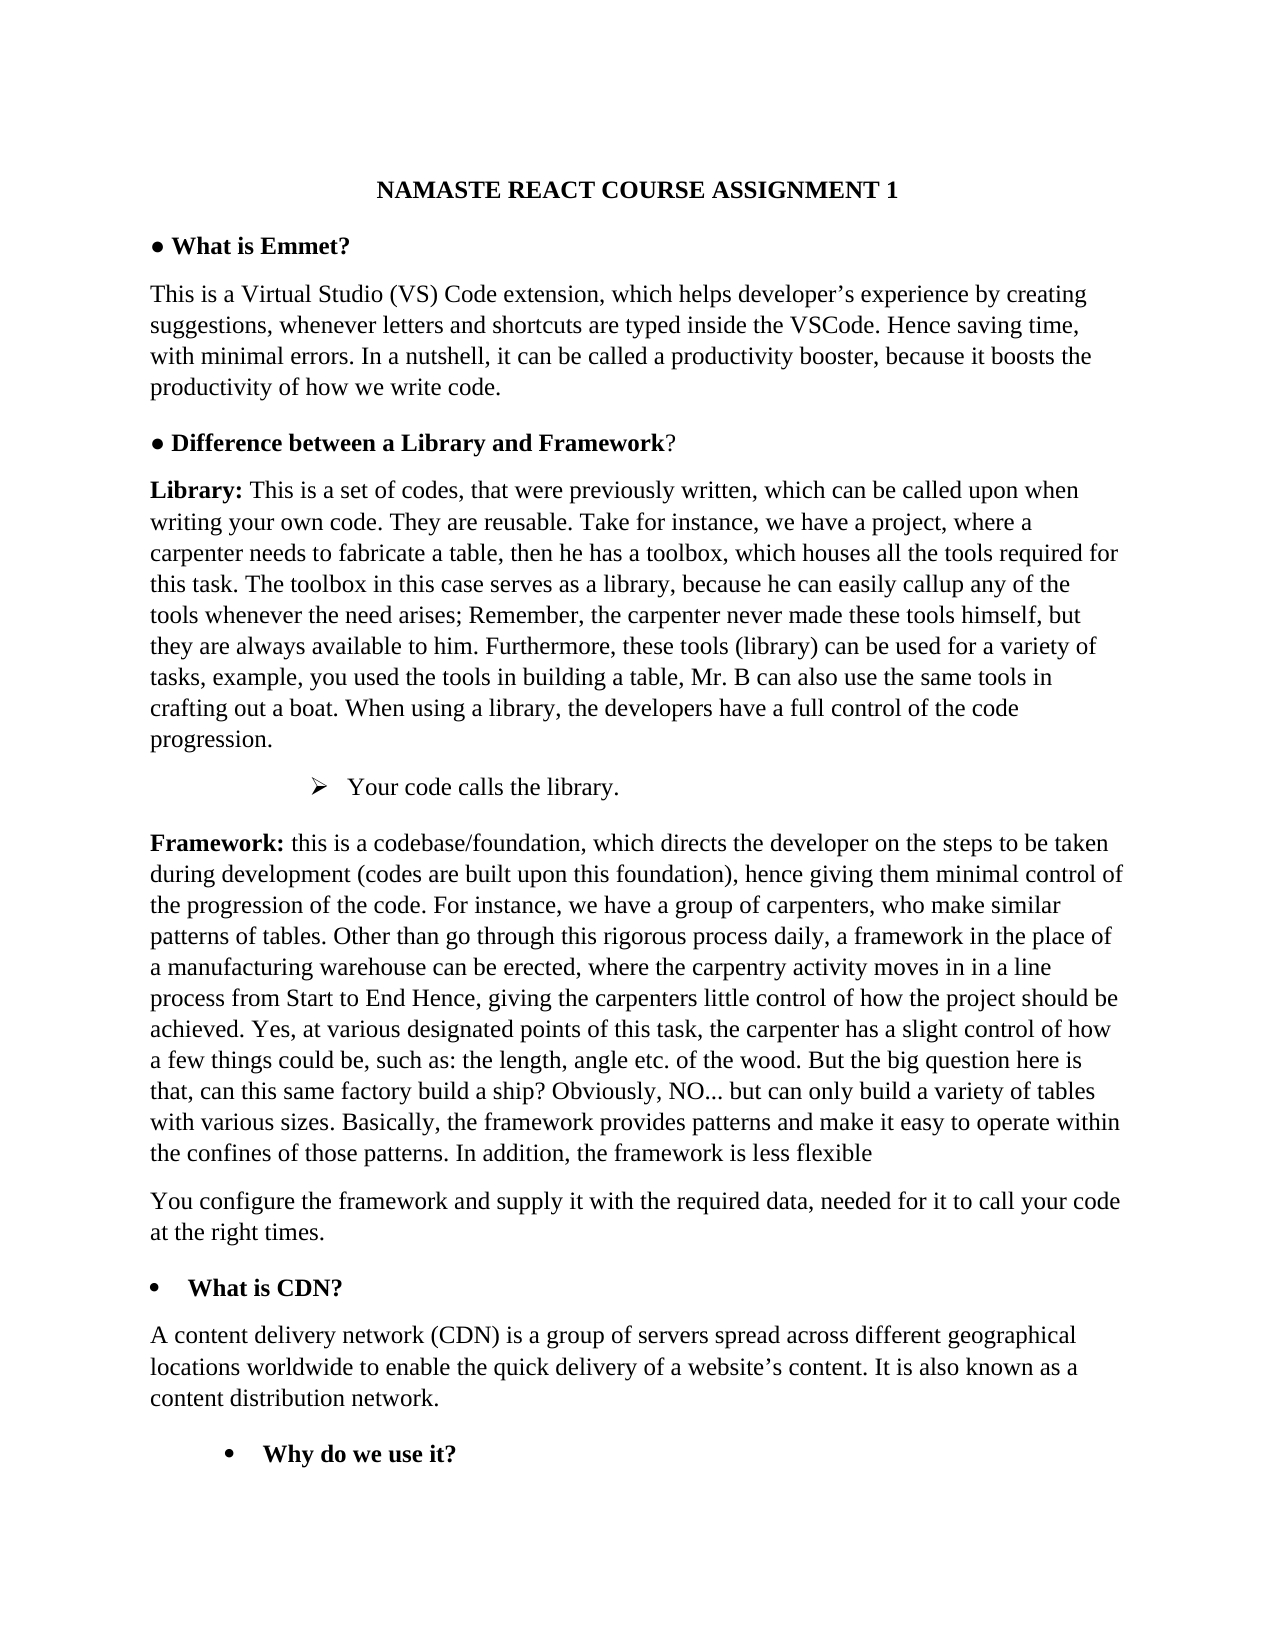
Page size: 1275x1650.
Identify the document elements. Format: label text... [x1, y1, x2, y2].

list Why do we use it? [225, 1439, 1125, 1467]
text This is a Virtual Studio (VS) Code extension, which helps developer’s experience by creating suggestions, whenever letters and shortcuts are typed inside the VSCode. Hence saving time, with minimal errors. In a nutshell, it can be called a productivity booster, because it boosts the productivity of how we write code. [150, 279, 1125, 401]
text NAMASTE REACT COURSE ASSIGNMENT 1 [150, 175, 1125, 204]
list Your code calls the library. [309, 772, 1125, 800]
text ● What is Emmet? [150, 231, 1125, 260]
text Library: This is a set of codes, that were previously written, which can be called upon when writing your own code. They are reusable. Take for instance, we have a project, where a carpenter needs to fabricate a table, then he has a toolbox, which houses all the tools required for this task. The toolbox in this case serves as a library, because he can easily callup any of the tools whenever the need arises; Remember, the carpenter never made these tools himself, but they are always available to him. Furthermore, these tools (library) can be used for a variety of tasks, example, you used the tools in building a table, Mr. B can also use the same tools in crafting out a boat. When using a library, the developers have a full control of the code progression. [150, 476, 1125, 753]
list What is CDN? [150, 1273, 1125, 1302]
text You configure the framework and supply it with the required data, needed for it to call your code at the right times. [150, 1186, 1125, 1246]
text Framework: this is a codebase/foundation, which directs the developer on the steps to be taken during development (codes are built upon this foundation), hence giving them minimal control of the progression of the code. For instance, we have a group of carpenters, who make similar patterns of tables. Other than go through this rigorous process daily, a framework in the place of a manufacturing warehouse can be erected, where the carpentry activity moves in in a line process from Start to End Hence, giving the carpenters little control of how the project should be achieved. Yes, at various designated points of this task, the carpenter has a slight control of how a few things could be, such as: the length, angle etc. of the wood. But the big question here is that, can this same factory build a ship? Obviously, NO... but can only build a variety of tables with various sizes. Basically, the framework provides patterns and make it easy to operate within the confines of those patterns. In addition, the framework is less flexible [150, 828, 1125, 1167]
text ● Difference between a Library and Framework? [150, 428, 1125, 457]
text A content delivery network (CDN) is a group of servers spread across different geographical locations worldwide to enable the quick delivery of a website’s content. It is also known as a content distribution network. [150, 1321, 1125, 1411]
